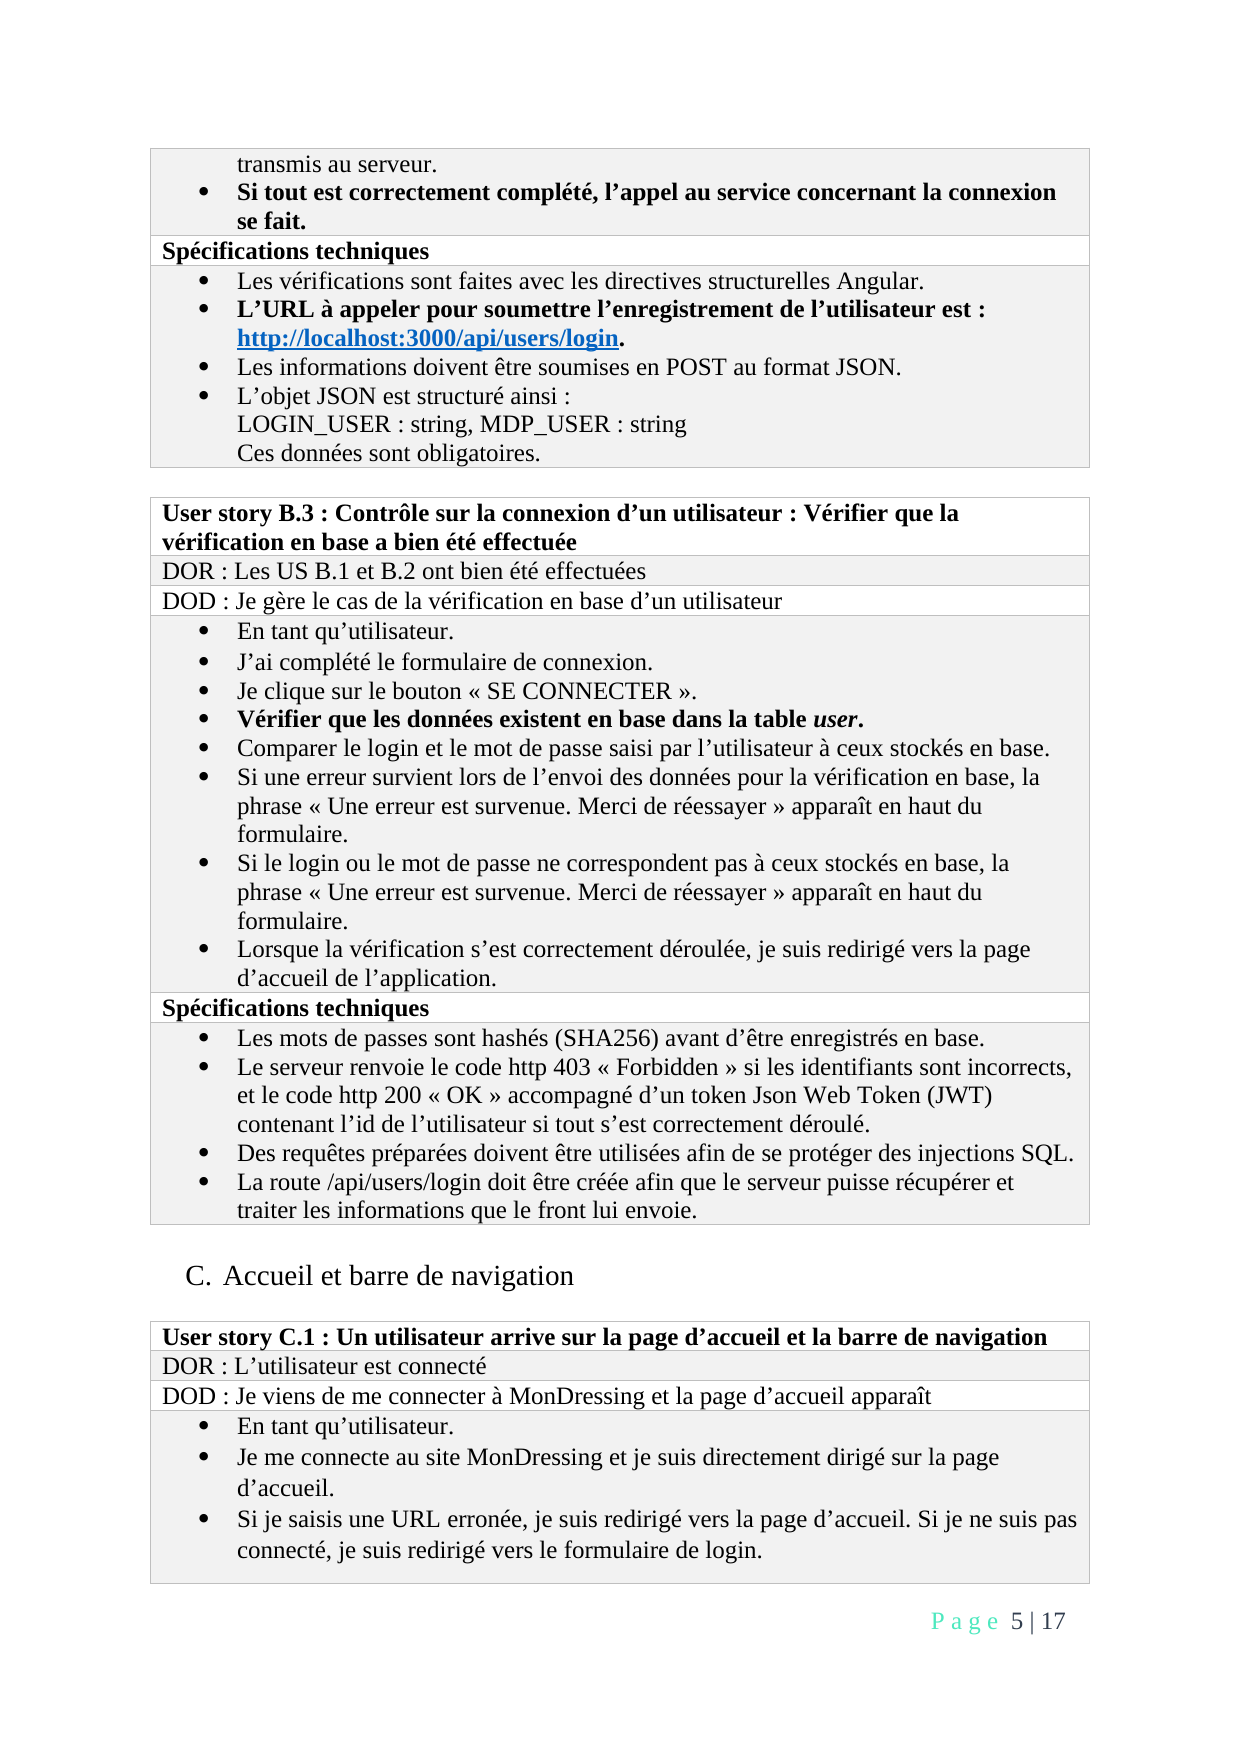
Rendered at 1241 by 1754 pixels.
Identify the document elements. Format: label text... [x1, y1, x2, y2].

table_cell DOR : L’utilisateur est connecté [151, 1351, 1089, 1380]
table_cell Les vérifications sont faites avec les directives structurelles Angular. L’URL à appeler pour soumettre l’enregistrement de l’utilisateur est : http://localhost:3000/api/users/login. Les informations doivent être soumises en POST au format JSON. L’objet JSON est structuré ainsi : LOGIN_USER : string, MDP_USER : string Ces données sont obligatoires. [151, 266, 1089, 467]
table_cell Les mots de passes sont hashés (SHA256) avant d’être enregistrés en base. Le serveur renvoie le code http 403 « Forbidden » si les identifiants sont incorrects, et le code http 200 « OK » accompagné d’un token Json Web Token (JWT) contenant l’id de l’utilisateur si tout s’est correctement déroulé. Des requêtes préparées doivent être utilisées afin de se protéger des injections SQL. La route /api/users/login doit être créée afin que le serveur puisse récupérer et traiter les informations que le front lui envoie. [151, 1023, 1089, 1224]
table_header User story C.1 : Un utilisateur arrive sur la page d’accueil et la barre de navigation [151, 1322, 1089, 1350]
table_cell DOD : Je viens de me connecter à MonDressing et la page d’accueil apparaît [151, 1381, 1089, 1410]
table_header User story B.3 : Contrôle sur la connexion d’un utilisateur : Vérifier que la vérification en base a bien été effectuée [151, 498, 1089, 555]
table_cell DOD : Je gère le cas de la vérification en base d’un utilisateur [151, 586, 1089, 615]
table_cell Spécifications techniques [151, 236, 1089, 265]
table_cell Spécifications techniques [151, 993, 1089, 1022]
subtitle Accueil et barre de navigation [185, 1258, 1092, 1292]
table_cell En tant qu’utilisateur. J’ai complété le formulaire de connexion. Je clique sur le bouton « SE CONNECTER ». Vérifier que les données existent en base dans la table user. Comparer le login et le mot de passe saisi par l’utilisateur à ceux stockés en base. Si une erreur survient lors de l’envoi des données pour la vérification en base, la phrase « Une erreur est survenue. Merci de réessayer » apparaît en haut du formulaire. Si le login ou le mot de passe ne correspondent pas à ceux stockés en base, la phrase « Une erreur est survenue. Merci de réessayer » apparaît en haut du formulaire. Lorsque la vérification s’est correctement déroulée, je suis redirigé vers la page d’accueil de l’application. [151, 616, 1089, 992]
table_cell DOR : Les US B.1 et B.2 ont bien été effectuées [151, 556, 1089, 585]
